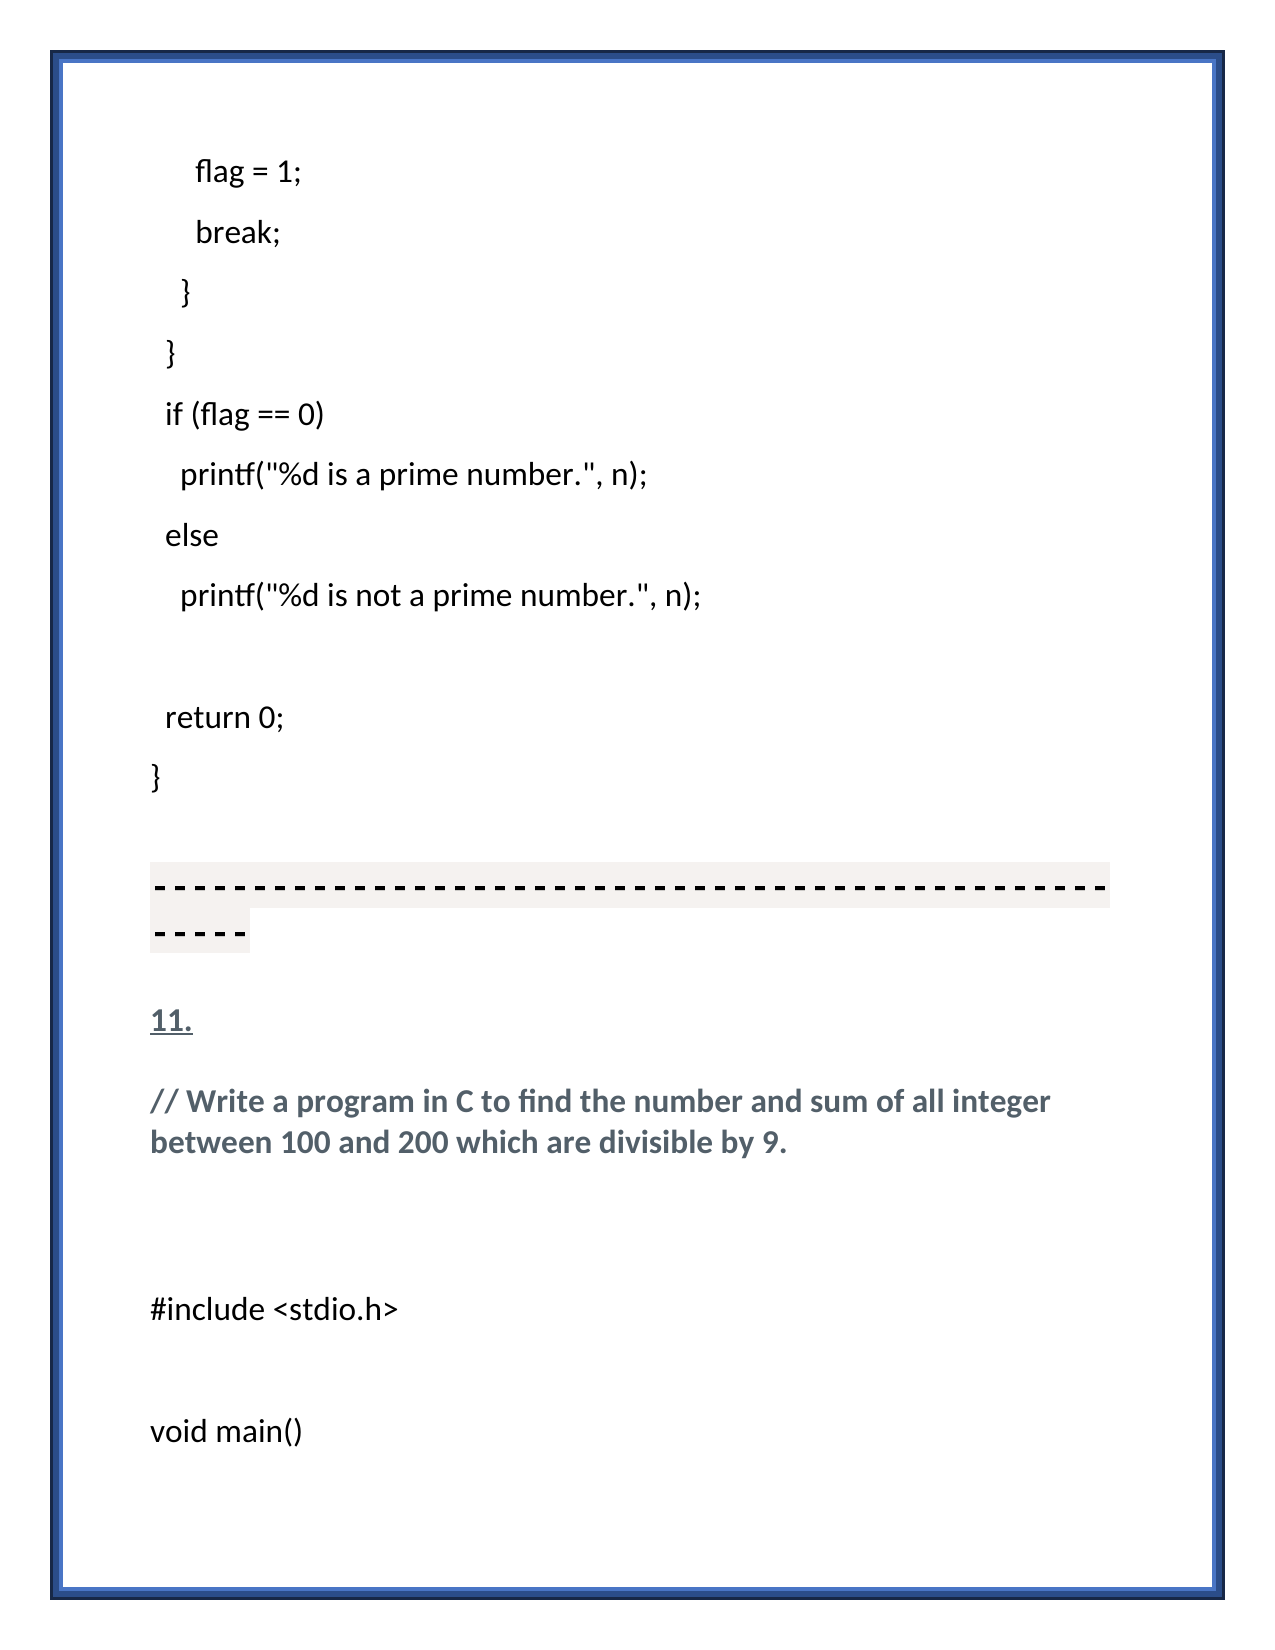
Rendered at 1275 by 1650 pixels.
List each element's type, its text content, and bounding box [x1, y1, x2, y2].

text } [150, 271, 1125, 312]
text printf("%d is not a prime number.", n); [150, 574, 1125, 615]
text printf("%d is a prime number.", n); [150, 453, 1125, 494]
text ----------------------------------------------------- [250, 862, 1125, 953]
text else [150, 514, 1125, 554]
text 11. [150, 998, 1125, 1039]
text flag = 1; [150, 150, 1125, 191]
text } [150, 756, 1125, 797]
text } [150, 332, 1125, 373]
text break; [150, 211, 1125, 251]
text void main() [150, 1409, 1125, 1450]
text // Write a program in C to find the number and sum of all integer between 100 and 200 which are divisible by 9. [150, 1080, 1125, 1161]
text return 0; [150, 696, 1125, 736]
text if (flag == 0) [150, 392, 1125, 433]
text #include <stdio.h> [150, 1288, 1125, 1329]
